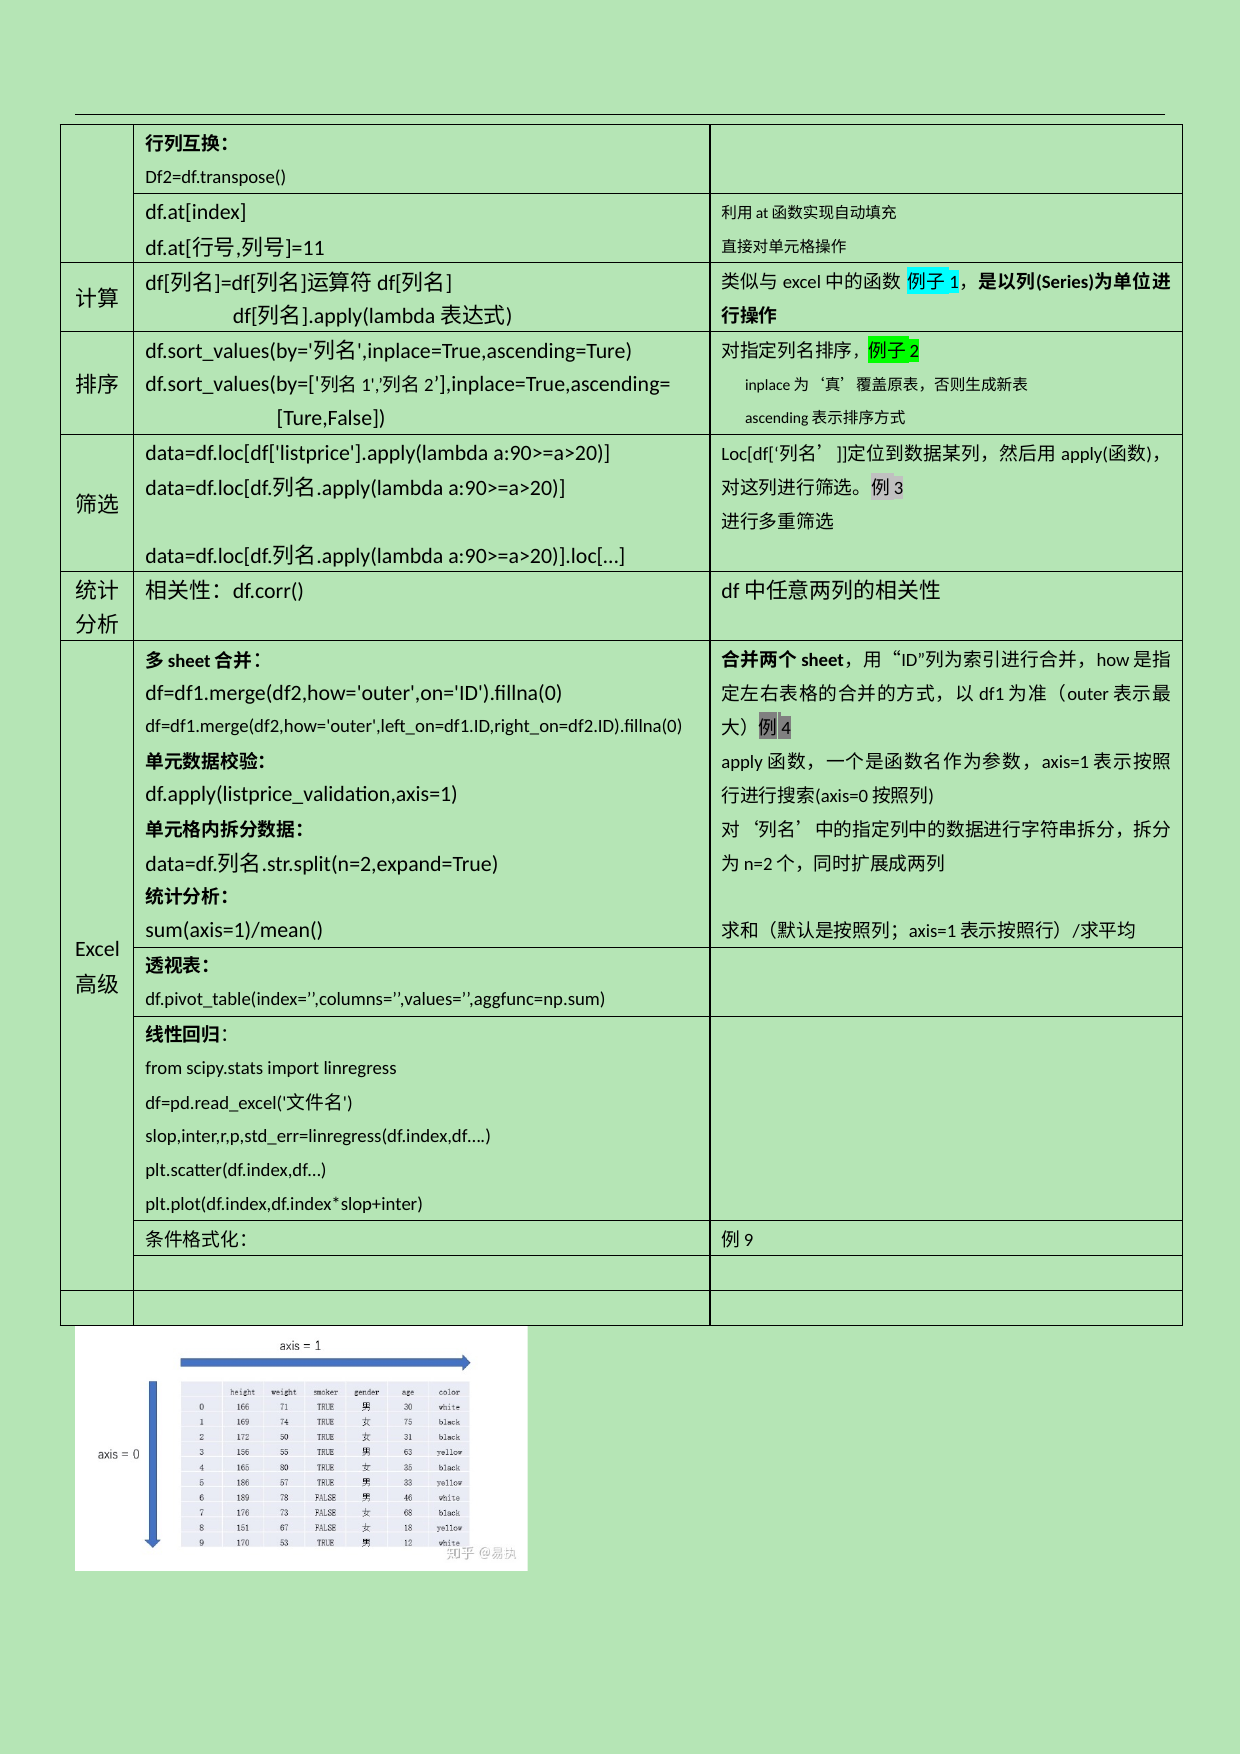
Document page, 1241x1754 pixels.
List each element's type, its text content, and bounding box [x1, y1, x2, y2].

table_cell 对指定列名排序，例子2 inplace为‘真’覆盖原表，否则生成新表 ascending表示排序方式 [711, 332, 1182, 434]
table_cell 排序 [61, 332, 133, 434]
table_cell 筛选 [61, 435, 133, 571]
table_cell [711, 1256, 1182, 1290]
table_cell 行列互换： Df2=df.transpose() [134, 125, 709, 193]
table_cell [61, 1291, 133, 1325]
table_cell df[列名]=df[列名]运算符df[列名] df[列名].apply(lambda 表达式) [134, 263, 709, 331]
table_cell [134, 1291, 709, 1325]
table_cell Excel高级 [61, 641, 133, 1290]
table_cell 统计分析 [61, 572, 133, 640]
table_cell 例9 [711, 1221, 1182, 1255]
table_cell 合并两个sheet，用“ID”列为索引进行合并，how是指定左右表格的合并的方式，以df1为准（outer表示最大）例4 apply函数，一个是函数名作为参数，axis=1表示按照行进行搜索(axis=0按照列) 对‘列名’中的指定列中的数据进行字符串拆分，拆分为n=2个，同时扩展成两列 求和（默认是按照列；axis=1表示按照行）/求平均 [711, 641, 1182, 947]
table_cell 类似与excel中的函数 例子1，是以列(Series)为单位进行操作 [711, 263, 1182, 331]
table_cell df.sort_values(by='列名',inplace=True,ascending=Ture) df.sort_values(by=['列名1',’列名2’],inplace=True,ascending= [Ture,False]) [134, 332, 709, 434]
table_cell 透视表： df.pivot_table(index=’’,columns=’’,values=’’,aggfunc=np.sum) [134, 948, 709, 1016]
table_cell [711, 125, 1182, 193]
table_cell 利用at函数实现自动填充 直接对单元格操作 [711, 194, 1182, 262]
table_cell [711, 1291, 1182, 1325]
table_cell [711, 948, 1182, 1016]
table_cell 计算 [61, 263, 133, 331]
picture [75, 1326, 528, 1571]
table_cell df中任意两列的相关性 [711, 572, 1182, 640]
table_cell [711, 1017, 1182, 1220]
table_cell 多sheet合并： df=df1.merge(df2,how='outer',on='ID').fillna(0) df=df1.merge(df2,how='outer',left_on=df1.ID,right_on=df2.ID).fillna(0) 单元数据校验： df.apply(listprice_validation,axis=1) 单元格内拆分数据： data=df.列名.str.split(n=2,expand=True) 统计分析： sum(axis=1)/mean() [134, 641, 709, 947]
table_cell [134, 1256, 709, 1290]
table_cell Loc[df[‘列名’]]定位到数据某列，然后用apply(函数)，对这列进行筛选。例3 进行多重筛选 [711, 435, 1182, 571]
table_cell 相关性：df.corr() [134, 572, 709, 640]
table_cell df.at[index] df.at[行号,列号]=11 [134, 194, 709, 262]
table_cell data=df.loc[df['listprice'].apply(lambda a:90>=a>20)] data=df.loc[df.列名.apply(lambda a:90>=a>20)] data=df.loc[df.列名.apply(lambda a:90>=a>20)].loc[…] [134, 435, 709, 571]
table_cell 线性回归： from scipy.stats import linregress df=pd.read_excel('文件名') slop,inter,r,p,std_err=linregress(df.index,df….) plt.scatter(df.index,df…) plt.plot(df.index,df.index*slop+inter) [134, 1017, 709, 1220]
table_cell 条件格式化： [134, 1221, 709, 1255]
